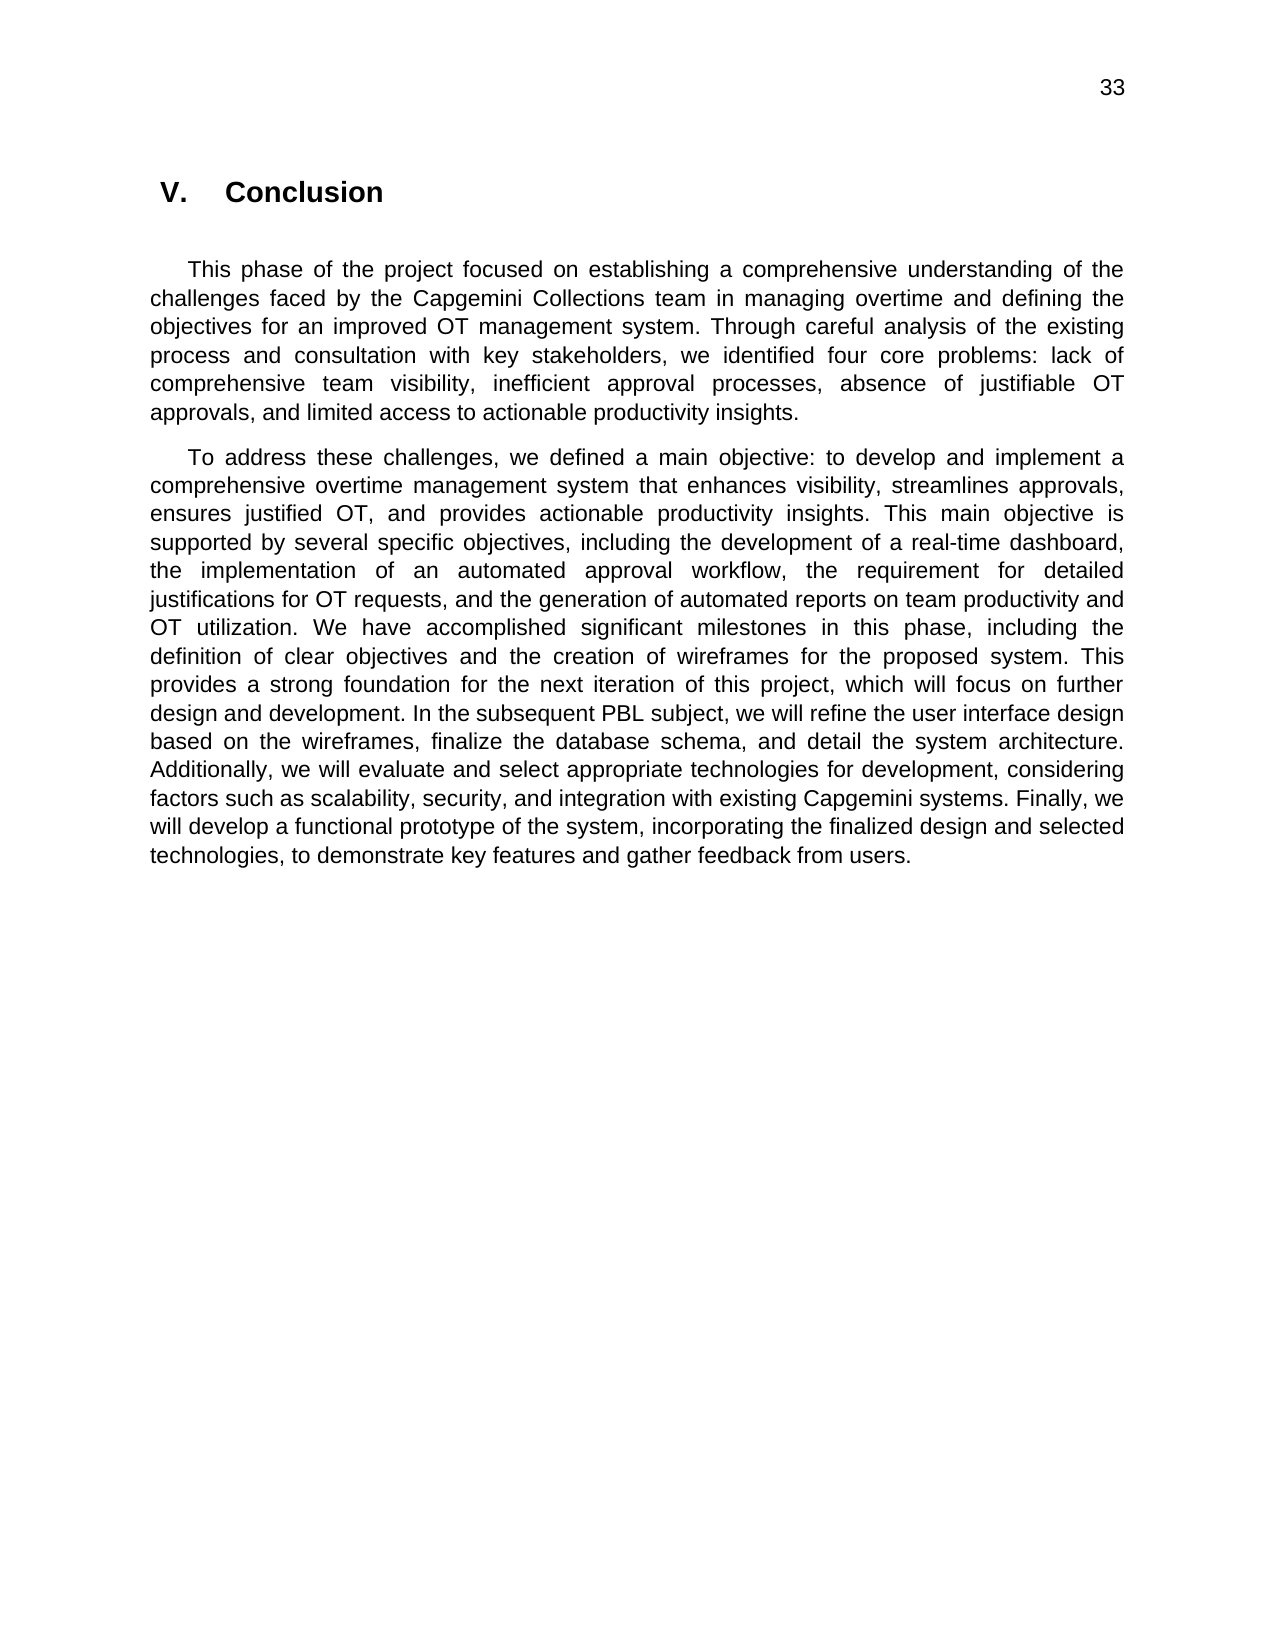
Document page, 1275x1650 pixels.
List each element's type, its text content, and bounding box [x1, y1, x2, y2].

text To address these challenges, we defined a main objective: to develop and implement a comprehensive overtime management system that enhances visibility, streamlines approvals, ensures justified OT, and provides actionable productivity insights. This main objective is supported by several specific objectives, including the development of a real-time dashboard, the implementation of an automated approval workflow, the requirement for detailed justifications for OT requests, and the generation of automated reports on team productivity and OT utilization. We have accomplished significant milestones in this phase, including the definition of clear objectives and the creation of wireframes for the proposed system. This provides a strong foundation for the next iteration of this project, which will focus on further design and development. In the subsequent PBL subject, we will refine the user interface design based on the wireframes, finalize the database schema, and detail the system architecture. Additionally, we will evaluate and select appropriate technologies for development, considering factors such as scalability, security, and integration with existing Capgemini systems. Finally, we will develop a functional prototype of the system, incorporating the finalized design and selected technologies, to demonstrate key features and gather feedback from users. [150, 443, 1125, 868]
text This phase of the project focused on establishing a comprehensive understanding of the challenges faced by the Capgemini Collections team in managing overtime and defining the objectives for an improved OT management system. Through careful analysis of the existing process and consultation with key stakeholders, we identified four core problems: lack of comprehensive team visibility, inefficient approval processes, absence of justifiable OT approvals, and limited access to actionable productivity insights. [150, 256, 1125, 425]
subtitle Conclusion [187, 175, 1125, 208]
